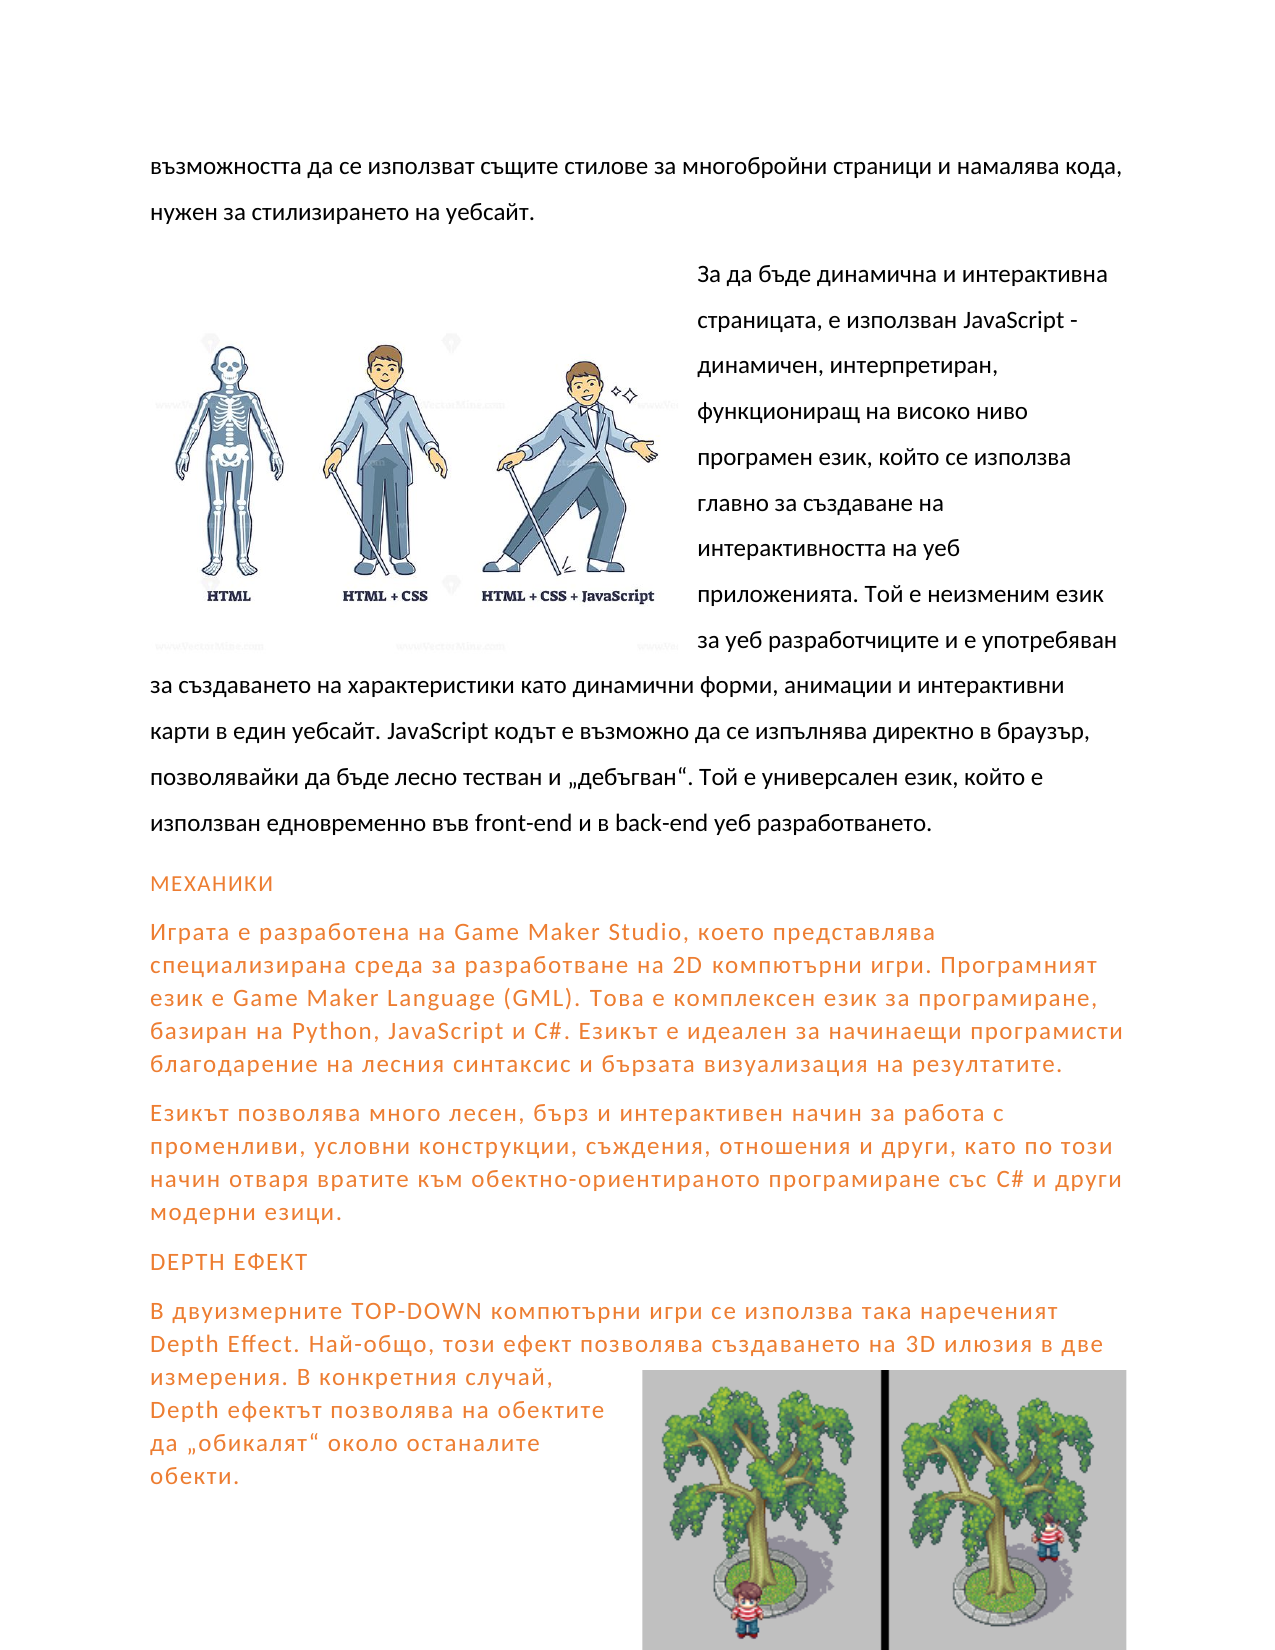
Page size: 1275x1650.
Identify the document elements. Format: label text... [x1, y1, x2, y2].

subtitle Езикът позволява много лесен, бърз и интерактивен начин за работа с променливи, условни конструкции, съждения, отношения и други, като по този начин отваря вратите към обектно-ориентираното програмиране със C# и други модерни езици. [150, 1097, 1125, 1227]
subtitle DEPTH ЕФЕКТ [150, 1246, 1125, 1276]
subtitle В двуизмерните TOP-DOWN компютърни игри се използва така нареченият Depth Effect. Най-общо, този ефект позволява създаването на 3D илюзия в две измерения. В конкретния случай, Depth ефектът позволява на обектите да „обикалят“ около останалите обекти. [150, 1295, 1125, 1490]
subtitle Играта е разработена на Game Maker Studio, което представлява специализирана среда за разработване на 2D компютърни игри. Програмният език е Game Maker Language (GML). Това е комплексен език за програмиране, базиран на Python, JavaScript и C#. Езикът е идеален за начинаещи програмисти благодарение на лесния синтаксис и бързата визуализация на резултатите. [150, 916, 1125, 1078]
picture [642, 1370, 1127, 1650]
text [150, 150, 1125, 226]
picture [150, 283, 679, 664]
subtitle МЕХАНИКИ [150, 869, 1125, 897]
